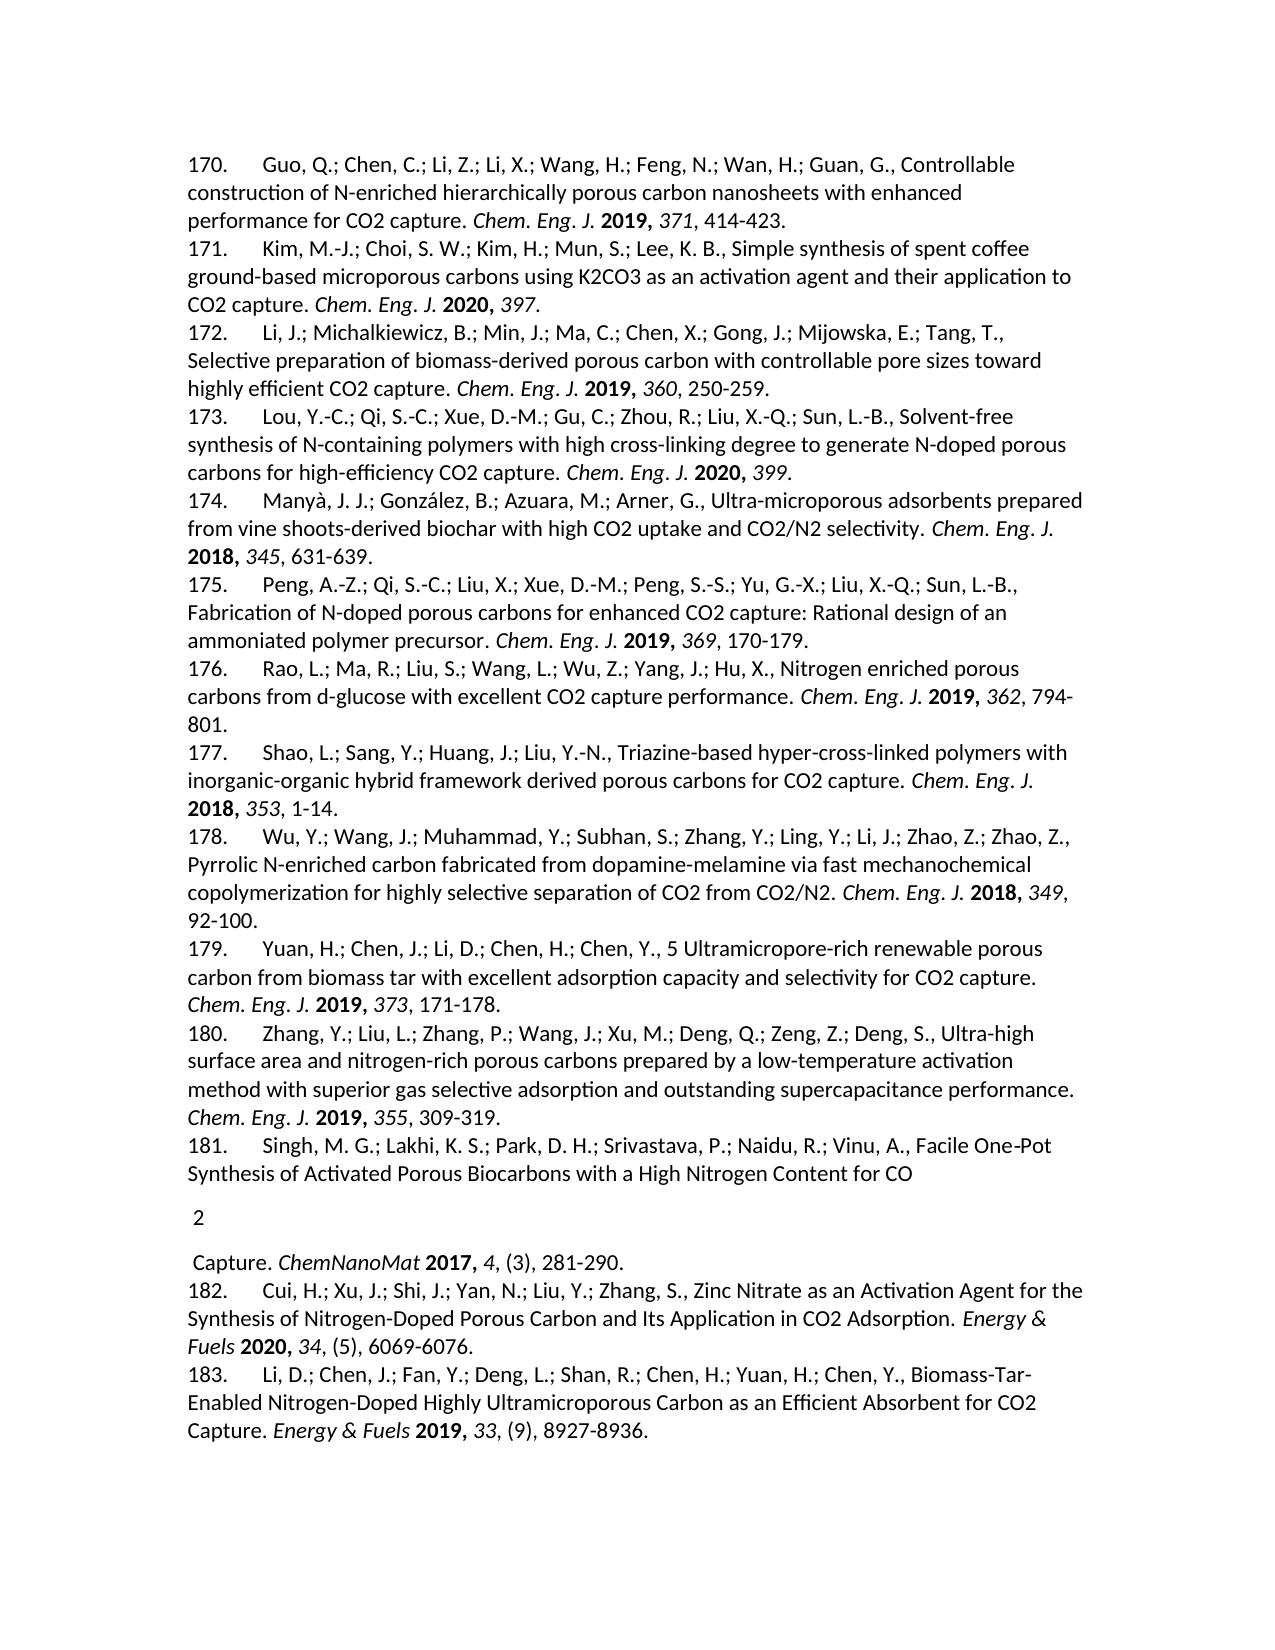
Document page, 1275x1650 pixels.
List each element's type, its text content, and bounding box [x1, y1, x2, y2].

text 179. Yuan, H.; Chen, J.; Li, D.; Chen, H.; Chen, Y., 5 Ultramicropore-rich renewable porous carbon from biomass tar with excellent adsorption capacity and selectivity for CO2 capture. Chem. Eng. J. 2019, 373, 171-178. [187, 934, 1087, 1019]
text 178. Wu, Y.; Wang, J.; Muhammad, Y.; Subhan, S.; Zhang, Y.; Ling, Y.; Li, J.; Zhao, Z.; Zhao, Z., Pyrrolic N-enriched carbon fabricated from dopamine-melamine via fast mechanochemical copolymerization for highly selective separation of CO2 from CO2/N2. Chem. Eng. J. 2018, 349, 92-100. [187, 822, 1087, 934]
text 170. Guo, Q.; Chen, C.; Li, Z.; Li, X.; Wang, H.; Feng, N.; Wan, H.; Guan, G., Controllable construction of N-enriched hierarchically porous carbon nanosheets with enhanced performance for CO2 capture. Chem. Eng. J. 2019, 371, 414-423. [187, 150, 1087, 234]
text 183. Li, D.; Chen, J.; Fan, Y.; Deng, L.; Shan, R.; Chen, H.; Yuan, H.; Chen, Y., Biomass-Tar-Enabled Nitrogen-Doped Highly Ultramicroporous Carbon as an Efficient Absorbent for CO2 Capture. Energy & Fuels 2019, 33, (9), 8927-8936. [187, 1360, 1087, 1444]
text 180. Zhang, Y.; Liu, L.; Zhang, P.; Wang, J.; Xu, M.; Deng, Q.; Zeng, Z.; Deng, S., Ultra-high surface area and nitrogen-rich porous carbons prepared by a low-temperature activation method with superior gas selective adsorption and outstanding supercapacitance performance. Chem. Eng. J. 2019, 355, 309-319. [187, 1019, 1087, 1131]
text 181. Singh, M. G.; Lakhi, K. S.; Park, D. H.; Srivastava, P.; Naidu, R.; Vinu, A., Facile One‐Pot Synthesis of Activated Porous Biocarbons with a High Nitrogen Content for CO [187, 1131, 1087, 1187]
text 175. Peng, A.-Z.; Qi, S.-C.; Liu, X.; Xue, D.-M.; Peng, S.-S.; Yu, G.-X.; Liu, X.-Q.; Sun, L.-B., Fabrication of N-doped porous carbons for enhanced CO2 capture: Rational design of an ammoniated polymer precursor. Chem. Eng. J. 2019, 369, 170-179. [187, 570, 1087, 654]
text 176. Rao, L.; Ma, R.; Liu, S.; Wang, L.; Wu, Z.; Yang, J.; Hu, X., Nitrogen enriched porous carbons from d-glucose with excellent CO2 capture performance. Chem. Eng. J. 2019, 362, 794-801. [187, 654, 1087, 738]
text 174. Manyà, J. J.; González, B.; Azuara, M.; Arner, G., Ultra-microporous adsorbents prepared from vine shoots-derived biochar with high CO2 uptake and CO2/N2 selectivity. Chem. Eng. J. 2018, 345, 631-639. [187, 486, 1087, 570]
text 182. Cui, H.; Xu, J.; Shi, J.; Yan, N.; Liu, Y.; Zhang, S., Zinc Nitrate as an Activation Agent for the Synthesis of Nitrogen-Doped Porous Carbon and Its Application in CO2 Adsorption. Energy & Fuels 2020, 34, (5), 6069-6076. [187, 1276, 1087, 1360]
text 171. Kim, M.-J.; Choi, S. W.; Kim, H.; Mun, S.; Lee, K. B., Simple synthesis of spent coffee ground-based microporous carbons using K2CO3 as an activation agent and their application to CO2 capture. Chem. Eng. J. 2020, 397. [187, 234, 1087, 318]
text 177. Shao, L.; Sang, Y.; Huang, J.; Liu, Y.-N., Triazine-based hyper-cross-linked polymers with inorganic-organic hybrid framework derived porous carbons for CO2 capture. Chem. Eng. J. 2018, 353, 1-14. [187, 738, 1087, 822]
text 172. Li, J.; Michalkiewicz, B.; Min, J.; Ma, C.; Chen, X.; Gong, J.; Mijowska, E.; Tang, T., Selective preparation of biomass-derived porous carbon with controllable pore sizes toward highly efficient CO2 capture. Chem. Eng. J. 2019, 360, 250-259. [187, 318, 1087, 402]
text Capture. ChemNanoMat 2017, 4, (3), 281-290. [187, 1248, 1087, 1276]
text 2 [187, 1203, 1087, 1231]
text 173. Lou, Y.-C.; Qi, S.-C.; Xue, D.-M.; Gu, C.; Zhou, R.; Liu, X.-Q.; Sun, L.-B., Solvent-free synthesis of N-containing polymers with high cross-linking degree to generate N-doped porous carbons for high-efficiency CO2 capture. Chem. Eng. J. 2020, 399. [187, 402, 1087, 486]
